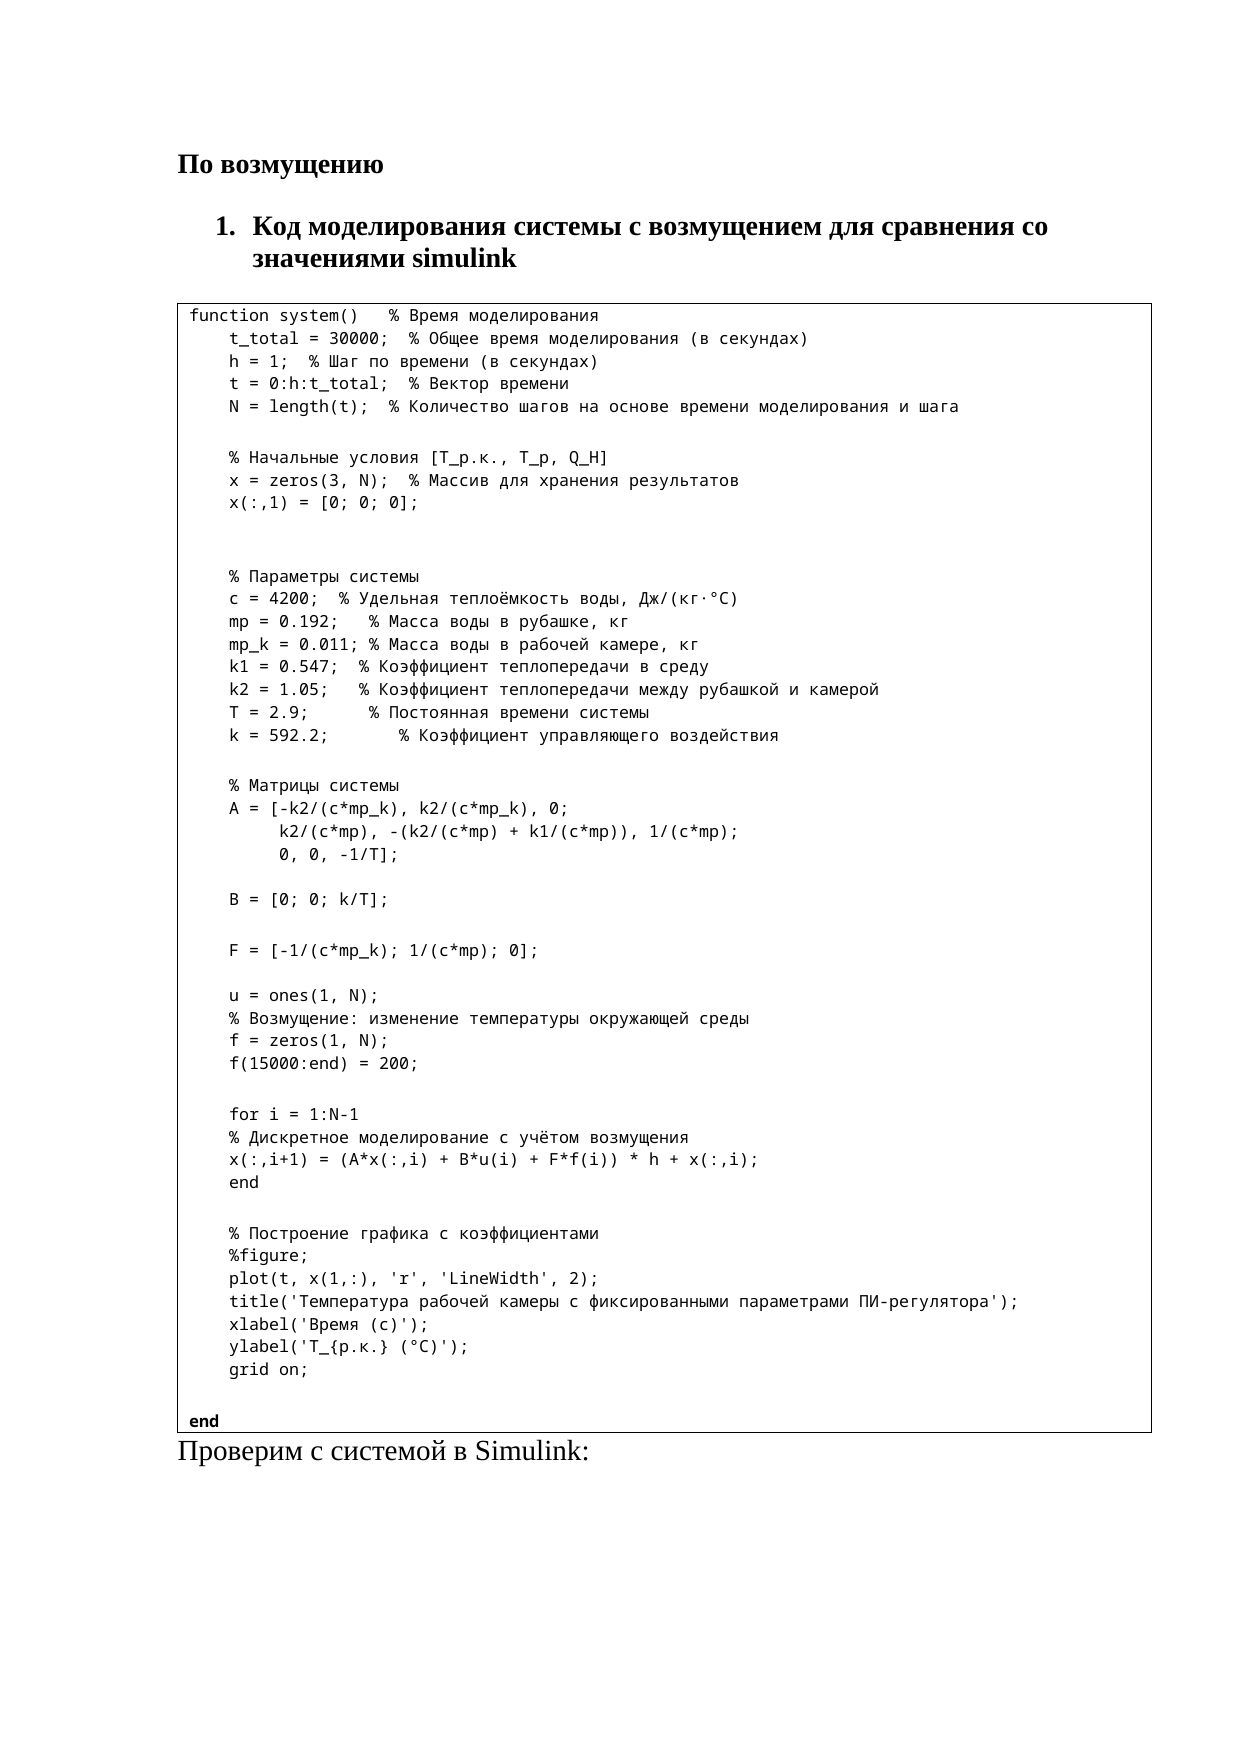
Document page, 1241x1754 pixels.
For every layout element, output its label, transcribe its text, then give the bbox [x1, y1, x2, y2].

subtitle Код моделирования системы с возмущением для сравнения со значениями simulink [215, 209, 1152, 274]
text Проверим с системой в Simulink: [177, 1433, 1152, 1467]
table_header function system() % Время моделирования t_total = 30000; % Общее время моделирования (в секундах) h = 1; % Шаг по времени (в секундах) t = 0:h:t_total; % Вектор времени N = length(t); % Количество шагов на основе времени моделирования и шага % Начальные условия [T_р.к., T_p, Q_H] x = zeros(3, N); % Массив для хранения результатов x(:,1) = [0; 0; 0]; % Параметры системы c = 4200; % Удельная теплоёмкость воды, Дж/(кг·°C) mp = 0.192; % Масса воды в рубашке, кг mp_k = 0.011; % Масса воды в рабочей камере, кг k1 = 0.547; % Коэффициент теплопередачи в среду k2 = 1.05; % Коэффициент теплопередачи между рубашкой и камерой T = 2.9; % Постоянная времени системы k = 592.2; % Коэффициент управляющего воздействия % Матрицы системы A = [-k2/(c*mp_k), k2/(c*mp_k), 0; k2/(c*mp), -(k2/(c*mp) + k1/(c*mp)), 1/(c*mp); 0, 0, -1/T]; B = [0; 0; k/T]; F = [-1/(c*mp_k); 1/(c*mp); 0]; u = ones(1, N); % Возмущение: изменение температуры окружающей среды f = zeros(1, N); f(15000:end) = 200; for i = 1:N-1 % Дискретное моделирование с учётом возмущения x(:,i+1) = (A*x(:,i) + B*u(i) + F*f(i)) * h + x(:,i); end % Построение графика с коэффициентами %figure; plot(t, x(1,:), 'r', 'LineWidth', 2); title('Температура рабочей камеры с фиксированными параметрами ПИ-регулятора'); xlabel('Время (с)'); ylabel('T_{р.к.} (°C)'); grid on; end [178, 304, 1151, 1432]
subtitle По возмущению [177, 147, 1152, 180]
